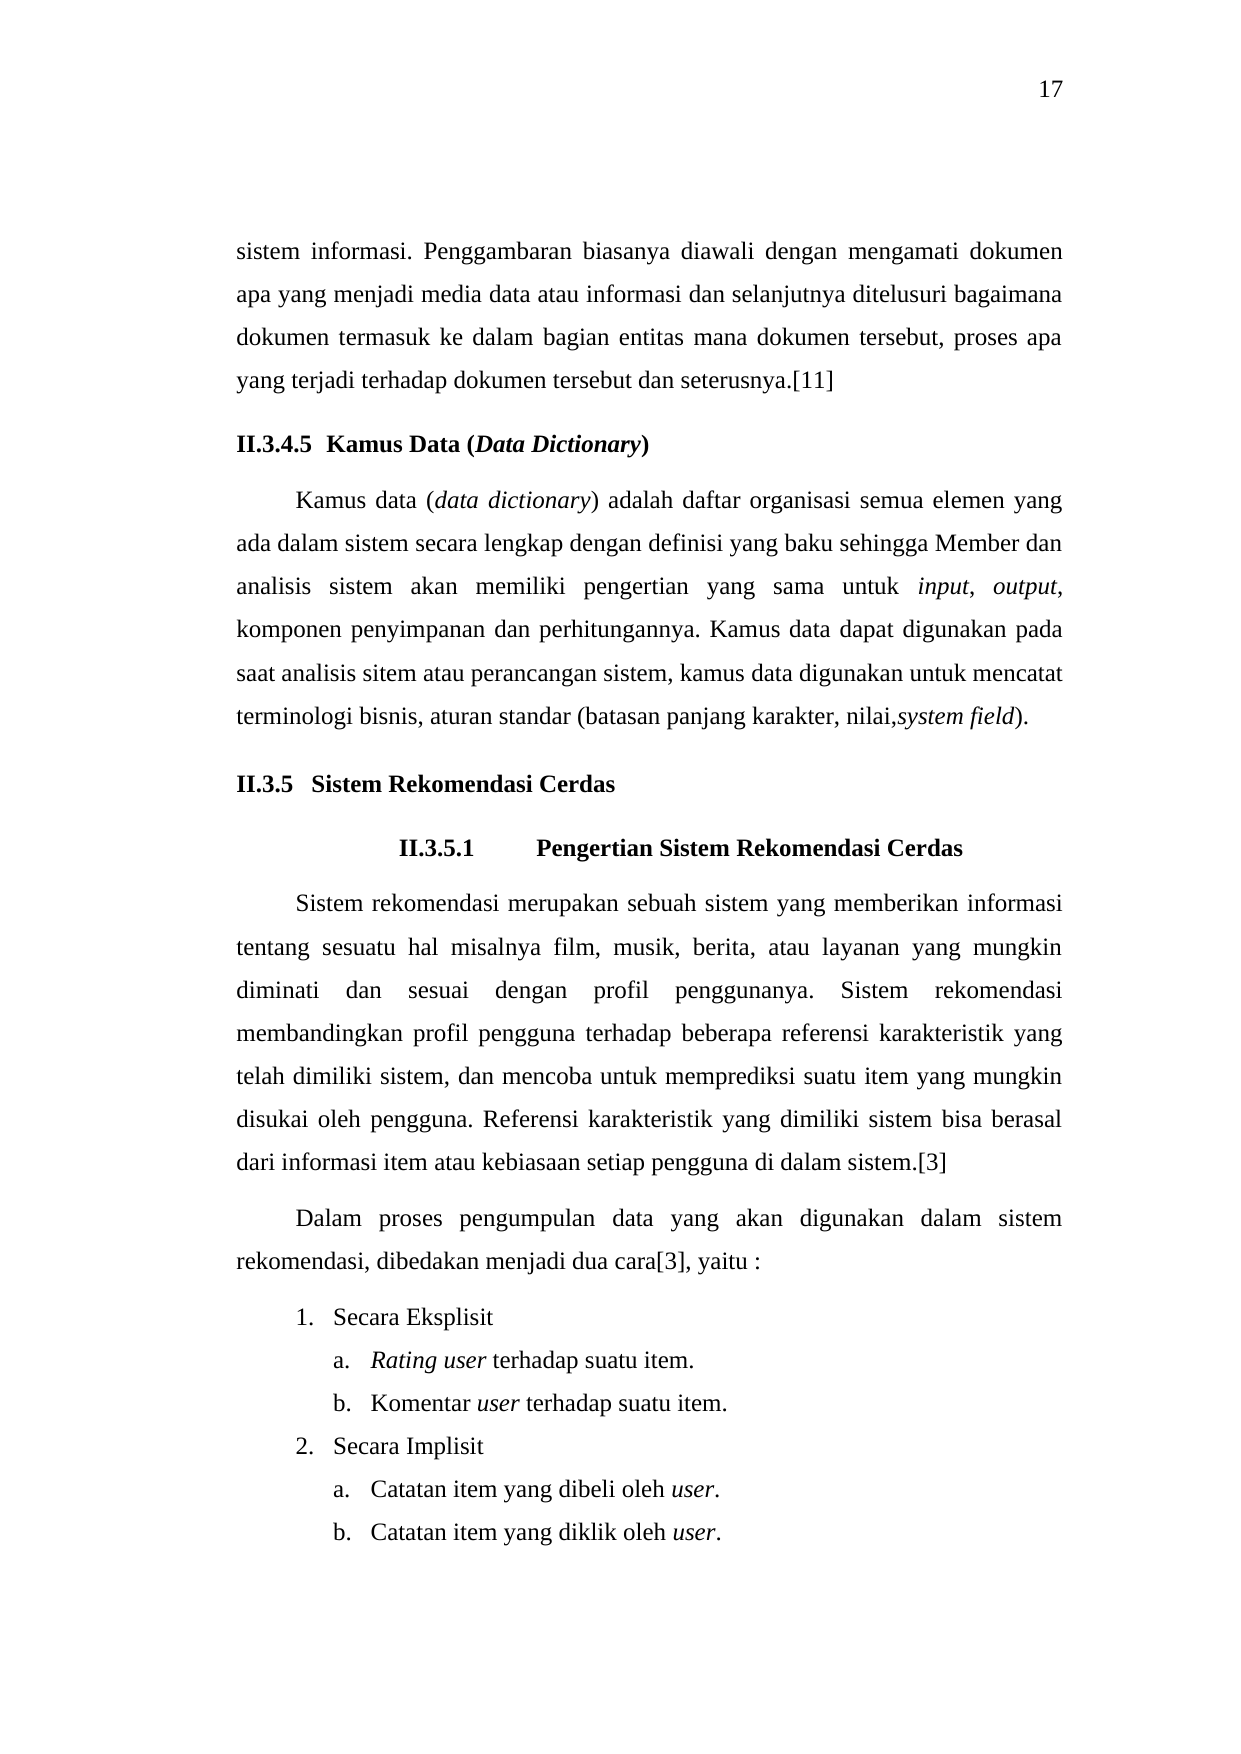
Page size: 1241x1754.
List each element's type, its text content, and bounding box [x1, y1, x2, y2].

subtitle Sistem Rekomendasi Cerdas [236, 769, 1063, 798]
list Secara Eksplisit [295, 1302, 1063, 1330]
list Catatan item yang diklik oleh user. [333, 1517, 1063, 1546]
list Komentar user terhadap suatu item. [333, 1388, 1063, 1417]
subtitle Pengertian Sistem Rekomendasi Cerdas [340, 833, 1063, 862]
list Catatan item yang dibeli oleh user. [333, 1474, 1063, 1503]
text Dalam proses pengumpulan data yang akan digunakan dalam sistem rekomendasi, dibedakan menjadi dua cara[3], yaitu : [236, 1203, 1063, 1275]
subtitle Kamus Data (Data Dictionary) [236, 429, 1063, 458]
text Sistem rekomendasi merupakan sebuah sistem yang memberikan informasi tentang sesuatu hal misalnya film, musik, berita, atau layanan yang mungkin diminati dan sesuai dengan profil penggunanya. Sistem rekomendasi membandingkan profil pengguna terhadap beberapa referensi karakteristik yang telah dimiliki sistem, dan mencoba untuk memprediksi suatu item yang mungkin disukai oleh pengguna. Referensi karakteristik yang dimiliki sistem bisa berasal dari informasi item atau kebiasaan setiap pengguna di dalam sistem.[3] [236, 888, 1063, 1176]
list Rating user terhadap suatu item. [333, 1345, 1063, 1373]
text Kamus data (data dictionary) adalah daftar organisasi semua elemen yang ada dalam sistem secara lengkap dengan definisi yang baku sehingga Member dan analisis sistem akan memiliki pengertian yang sama untuk input, output, komponen penyimpanan dan perhitungannya. Kamus data dapat digunakan pada saat analisis sitem atau perancangan sistem, kamus data digunakan untuk mencatat terminologi bisnis, aturan standar (batasan panjang karakter, nilai,system field). [236, 485, 1063, 729]
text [236, 236, 1063, 394]
list Secara Implisit [295, 1431, 1063, 1460]
